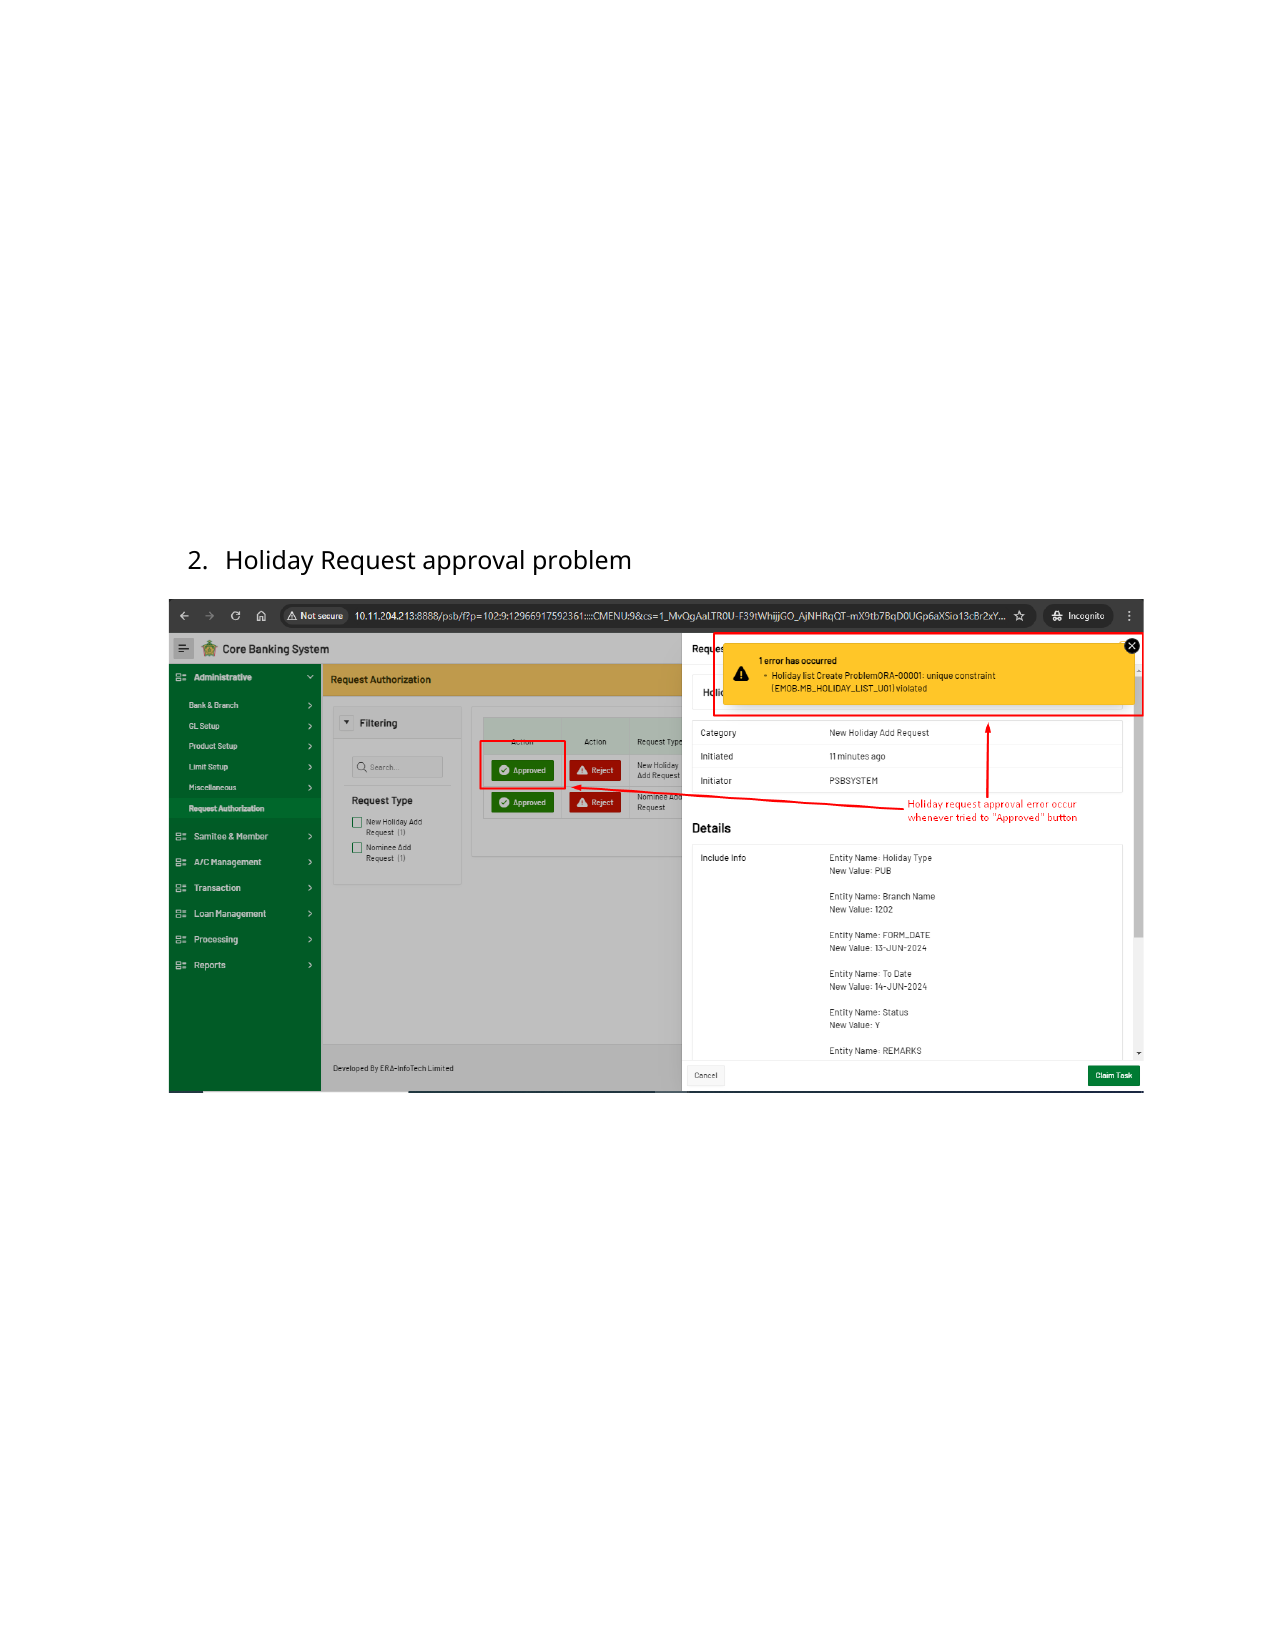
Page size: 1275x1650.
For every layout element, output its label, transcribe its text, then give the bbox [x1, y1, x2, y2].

list Holiday Request approval problem [187, 543, 1125, 577]
